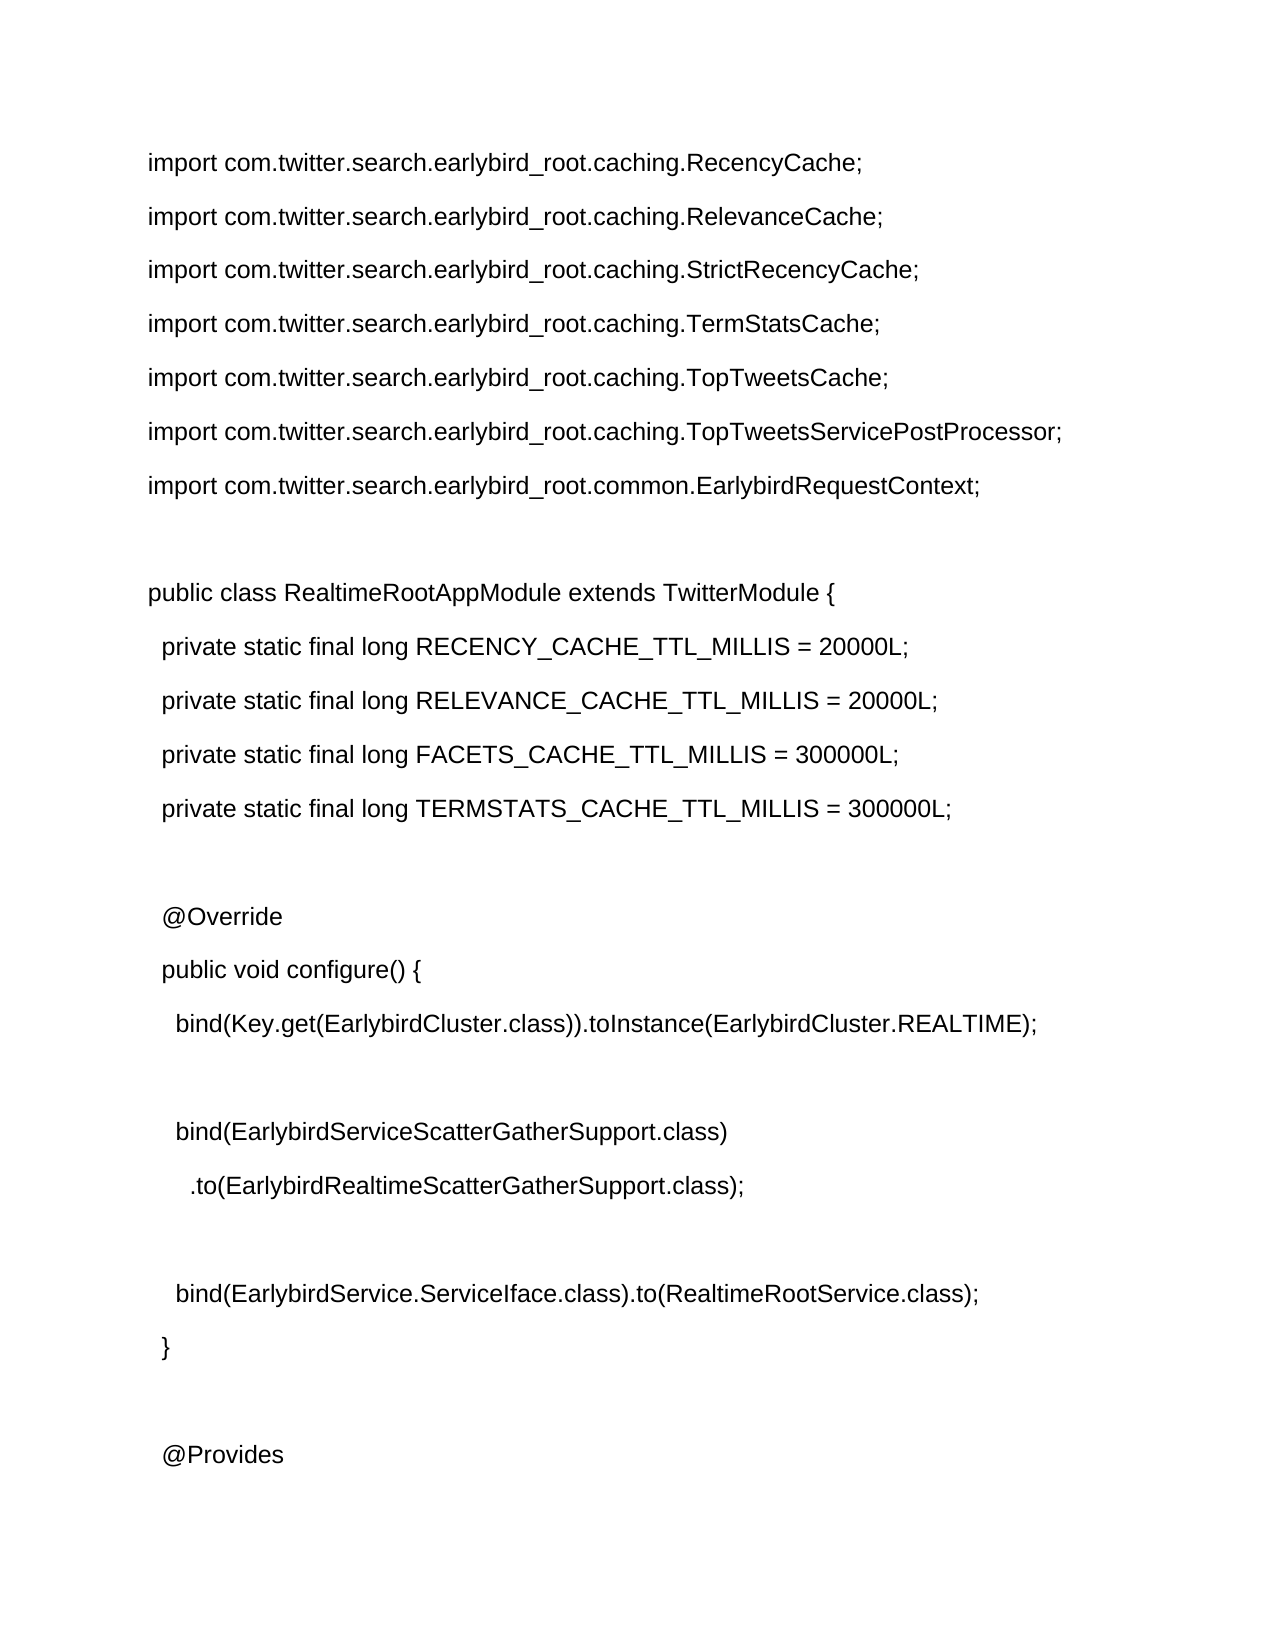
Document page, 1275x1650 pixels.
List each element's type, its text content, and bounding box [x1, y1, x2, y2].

text bind(EarlybirdServiceScatterGatherSupport.class) [148, 1117, 1127, 1146]
text import com.twitter.search.earlybird_root.caching.TermStatsCache; [148, 309, 1127, 338]
text public void configure() { [148, 955, 1127, 984]
text .to(EarlybirdRealtimeScatterGatherSupport.class); [148, 1171, 1127, 1199]
text private static final long FACETS_CACHE_TTL_MILLIS = 300000L; [148, 740, 1127, 769]
text private static final long TERMSTATS_CACHE_TTL_MILLIS = 300000L; [148, 794, 1127, 823]
text public class RealtimeRootAppModule extends TwitterModule { [148, 578, 1127, 607]
text } [148, 1332, 1127, 1361]
text @Override [148, 902, 1127, 930]
text private static final long RELEVANCE_CACHE_TTL_MILLIS = 20000L; [148, 686, 1127, 715]
text bind(EarlybirdService.ServiceIface.class).to(RealtimeRootService.class); [148, 1278, 1127, 1307]
text private static final long RECENCY_CACHE_TTL_MILLIS = 20000L; [148, 632, 1127, 661]
text import com.twitter.search.earlybird_root.caching.TopTweetsServicePostProcessor; [148, 417, 1127, 446]
text import com.twitter.search.earlybird_root.caching.TopTweetsCache; [148, 363, 1127, 392]
text import com.twitter.search.earlybird_root.caching.StrictRecencyCache; [148, 255, 1127, 284]
text import com.twitter.search.earlybird_root.caching.RelevanceCache; [148, 201, 1127, 230]
text import com.twitter.search.earlybird_root.caching.RecencyCache; [148, 148, 1127, 176]
text import com.twitter.search.earlybird_root.common.EarlybirdRequestContext; [148, 471, 1127, 499]
text bind(Key.get(EarlybirdCluster.class)).toInstance(EarlybirdCluster.REALTIME); [148, 1009, 1127, 1038]
text @Provides [148, 1440, 1127, 1469]
